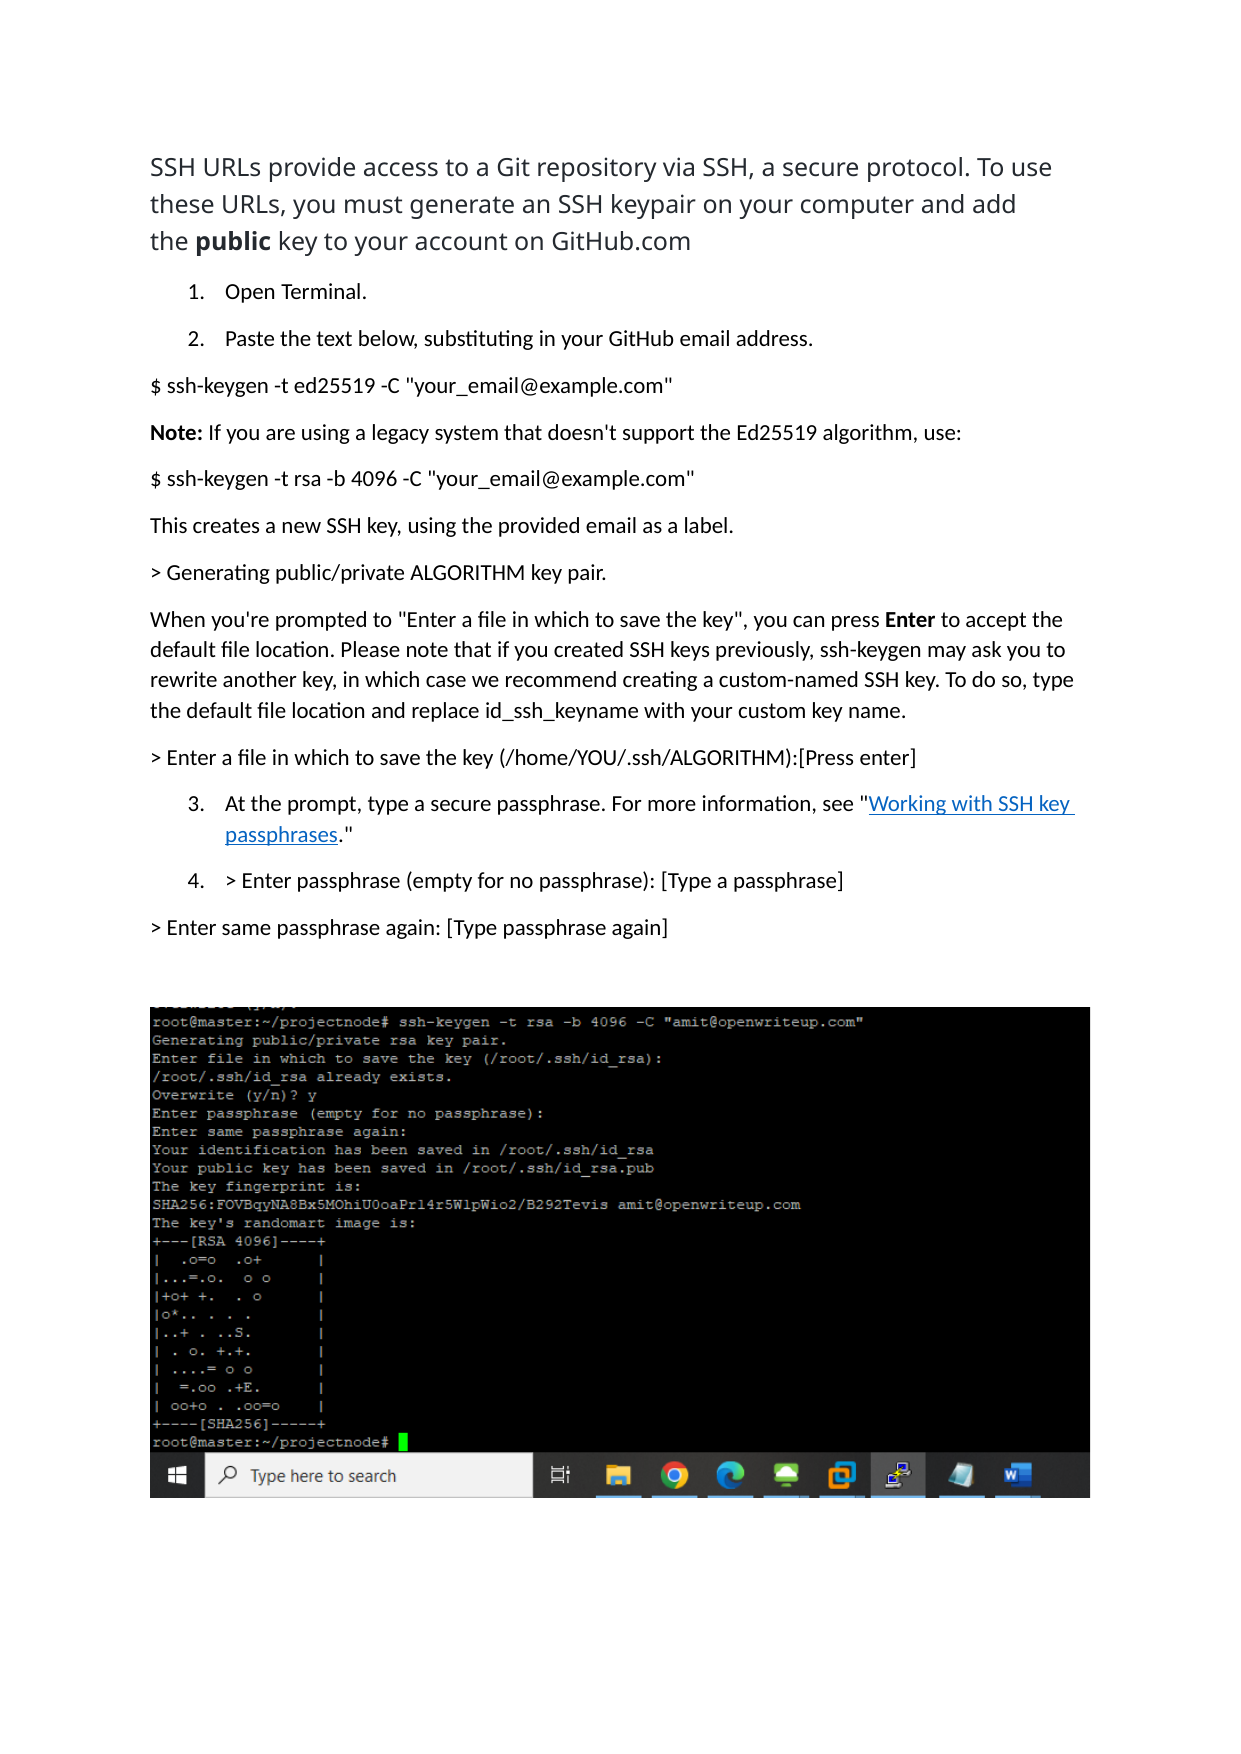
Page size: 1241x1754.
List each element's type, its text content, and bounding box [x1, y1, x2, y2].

text > Generating public/private ALGORITHM key pair. [150, 558, 1090, 586]
text This creates a new SSH key, using the provided email as a label. [150, 511, 1090, 539]
text Note: If you are using a legacy system that doesn't support the Ed25519 algorithm, use: [150, 418, 1090, 446]
list At the prompt, type a secure passphrase. For more information, see "Working with SSH key passphrases." [187, 789, 1090, 848]
list Paste the text below, substituting in your GitHub email address. [187, 324, 1090, 352]
list > Enter passphrase (empty for no passphrase): [Type a passphrase] [187, 867, 1090, 894]
text > Enter same passphrase again: [Type passphrase again] [150, 913, 1090, 941]
text $ ssh-keygen -t rsa -b 4096 -C "your_email@example.com" [150, 464, 1090, 492]
text SSH URLs provide access to a Git repository via SSH, a secure protocol. To use these URLs, you must generate an SSH keypair on your computer and add the public key to your account on GitHub.com [150, 150, 1090, 258]
text $ ssh-keygen -t ed25519 -C "your_email@example.com" [150, 371, 1090, 399]
text > Enter a file in which to save the key (/home/YOU/.ssh/ALGORITHM):[Press enter] [150, 743, 1090, 771]
picture [150, 1007, 1091, 1498]
text When you're prompted to "Enter a file in which to save the key", you can press Enter to accept the default file location. Please note that if you created SSH keys previously, ssh-keygen may ask you to rewrite another key, in which case we recommend creating a custom-named SSH key. To do so, type the default file location and replace id_ssh_keyname with your custom key name. [150, 605, 1090, 724]
list Open Terminal. [187, 277, 1090, 305]
